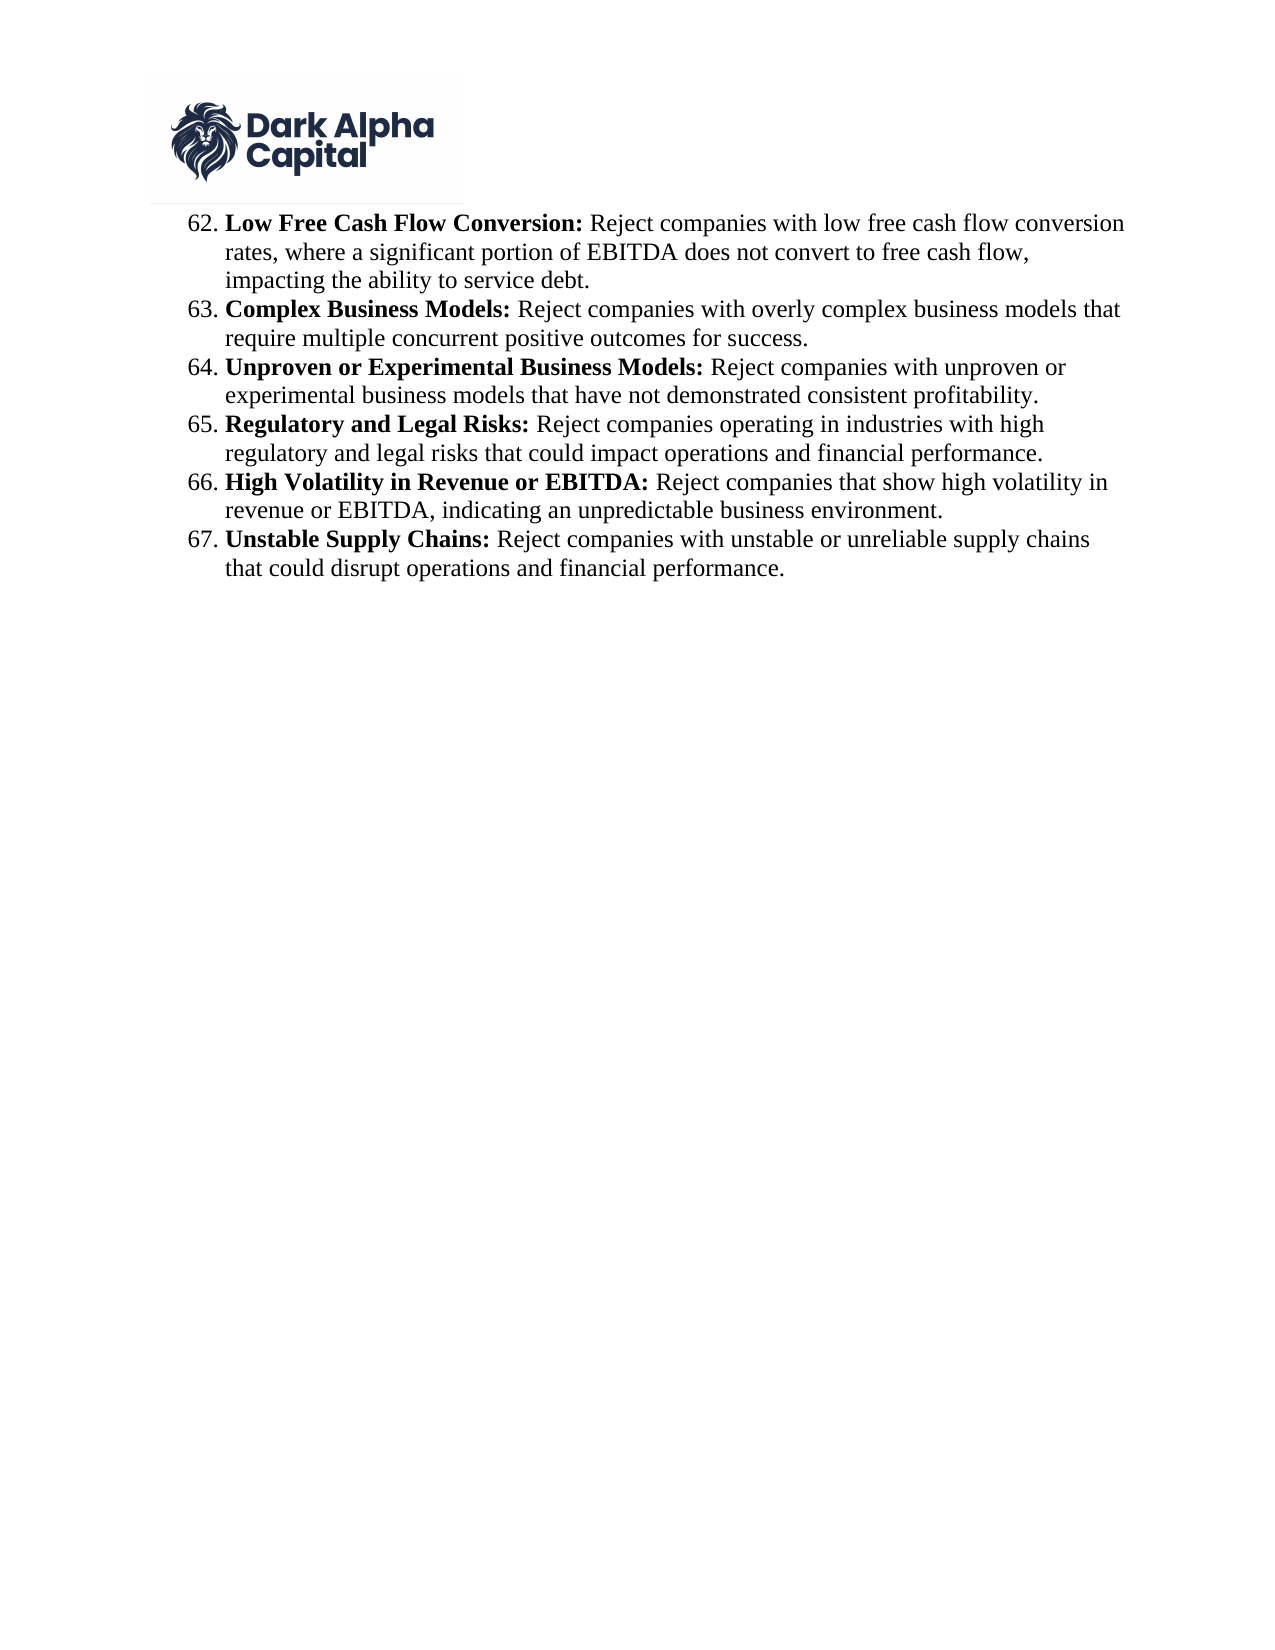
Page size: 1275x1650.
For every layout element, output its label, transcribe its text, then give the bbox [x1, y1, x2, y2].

list Regulatory and Legal Risks: Reject companies operating in industries with high regulatory and legal risks that could impact operations and financial performance. [187, 409, 1125, 467]
list Unproven or Experimental Business Models: Reject companies with unproven or experimental business models that have not demonstrated consistent profitability. [187, 352, 1125, 409]
list Unstable Supply Chains: Reject companies with unstable or unreliable supply chains that could disrupt operations and financial performance. [187, 524, 1125, 582]
list Complex Business Models: Reject companies with overly complex business models that require multiple concurrent positive outcomes for success. [187, 294, 1125, 352]
list Low Free Cash Flow Conversion: Reject companies with low free cash flow conversion rates, where a significant portion of EBITDA does not convert to free cash flow, impacting the ability to service debt. [187, 208, 1125, 294]
picture [150, 75, 464, 204]
list High Volatility in Revenue or EBITDA: Reject companies that show high volatility in revenue or EBITDA, indicating an unpredictable business environment. [187, 467, 1125, 524]
